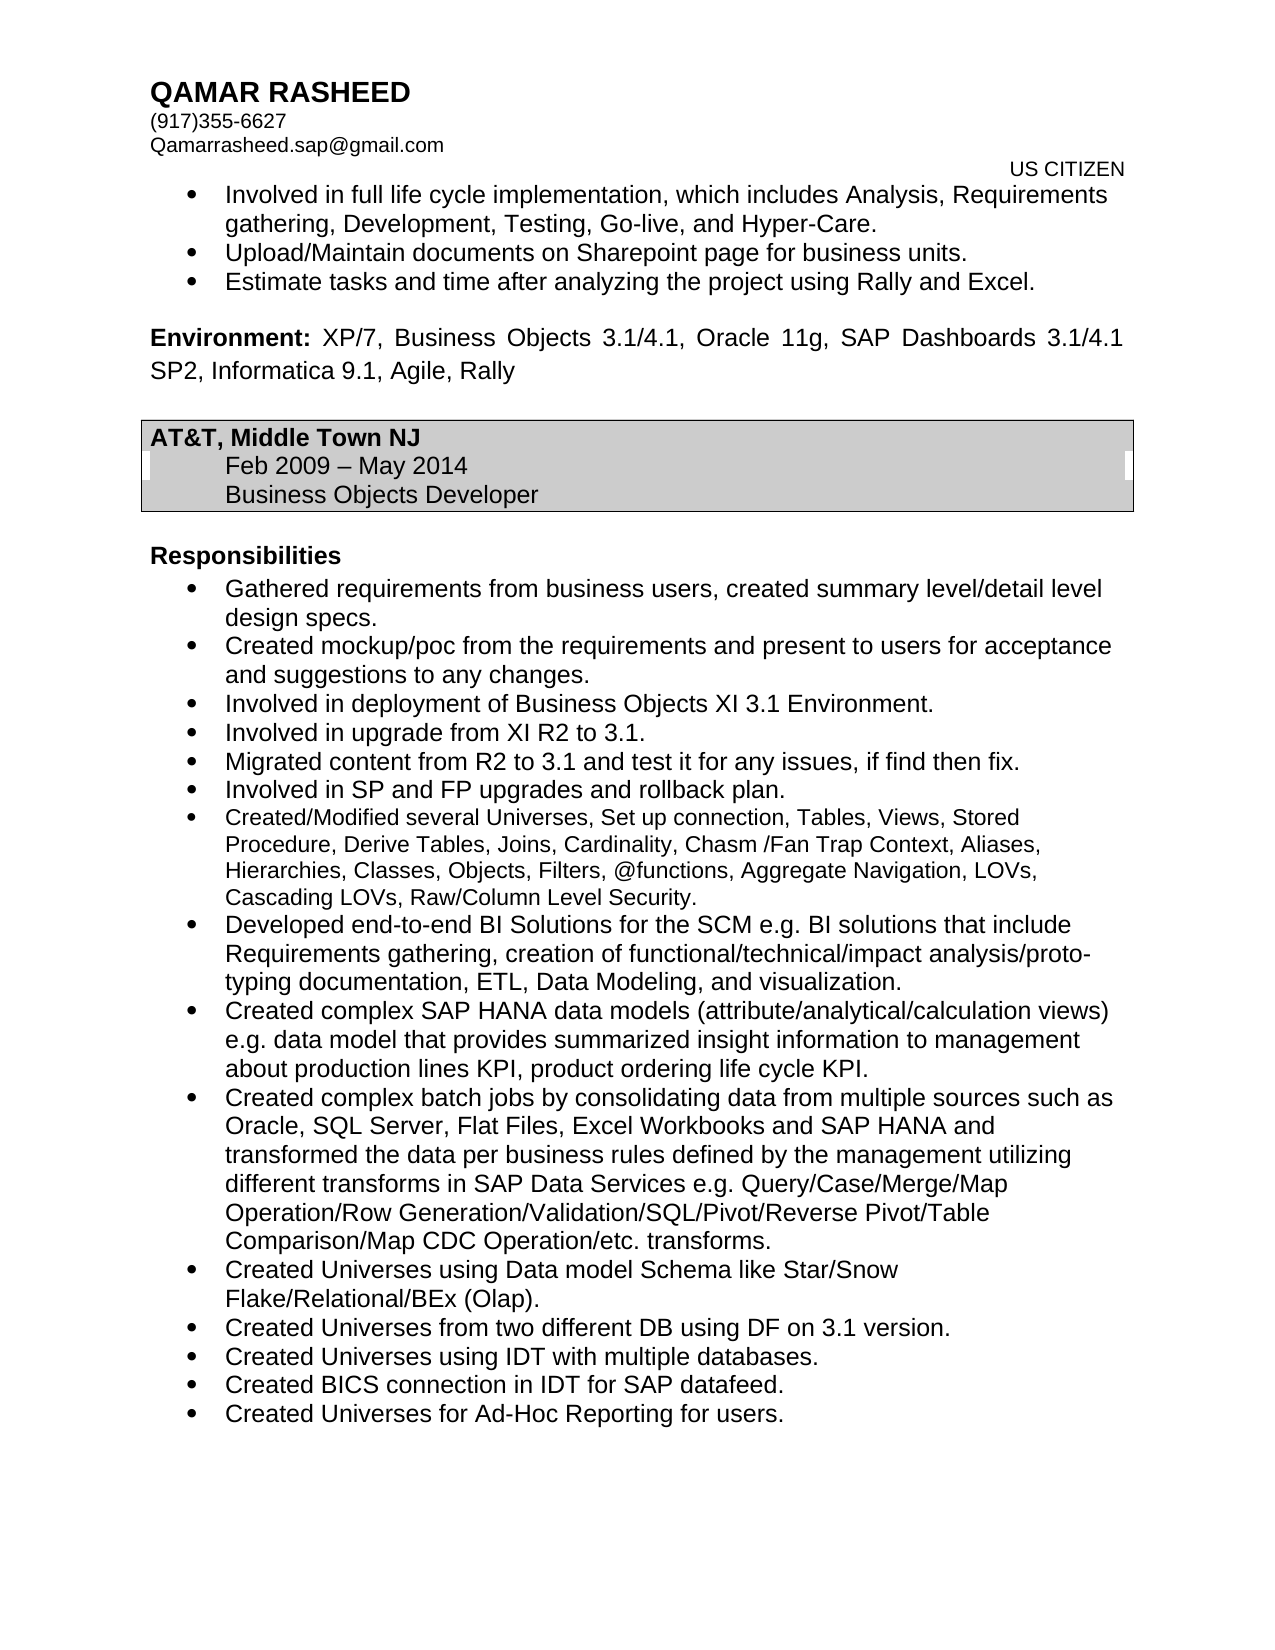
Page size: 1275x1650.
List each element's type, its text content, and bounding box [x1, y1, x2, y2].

text AT&T, Middle Town NJ [142, 421, 1133, 451]
text Feb 2009 – May 2014 [150, 451, 1125, 477]
text Business Objects Developer [142, 477, 1133, 511]
list Involved in full life cycle implementation, which includes Analysis, Requirements gathering, Development, Testing, Go-live, and Hyper-Care. [187, 180, 1125, 238]
list Created BICS connection in IDT for SAP datafeed. [187, 1370, 1125, 1399]
list Developed end-to-end BI Solutions for the SCM e.g. BI solutions that include Requirements gathering, creation of functional/technical/impact analysis/proto-typing documentation, ETL, Data Modeling, and visualization. [187, 910, 1125, 996]
list Created mockup/poc from the requirements and present to users for acceptance and suggestions to any changes. [187, 631, 1125, 689]
list Created Universes using Data model Schema like Star/Snow Flake/Relational/BEx (Olap). [187, 1255, 1125, 1313]
list Created complex batch jobs by consolidating data from multiple sources such as Oracle, SQL Server, Flat Files, Excel Workbooks and SAP HANA and transformed the data per business rules defined by the management utilizing different transforms in SAP Data Services e.g. Query/Case/Merge/Map Operation/Row Generation/Validation/SQL/Pivot/Reverse Pivot/Table Comparison/Map CDC Operation/etc. transforms. [187, 1082, 1125, 1255]
list Upload/Maintain documents on Sharepoint page for business units. [187, 238, 1125, 267]
list Created Universes for Ad-Hoc Reporting for users. [187, 1399, 1125, 1428]
list Gathered requirements from business users, created summary level/detail level design specs. [187, 574, 1125, 631]
text Responsibilities [150, 541, 1125, 569]
list Created Universes from two different DB using DF on 3.1 version. [187, 1313, 1125, 1342]
list Migrated content from R2 to 3.1 and test it for any issues, if find then fix. [187, 747, 1125, 776]
list Involved in deployment of Business Objects XI 3.1 Environment. [187, 689, 1125, 718]
list Involved in SP and FP upgrades and rollback plan. [187, 776, 1125, 804]
list Created complex SAP HANA data models (attribute/analytical/calculation views) e.g. data model that provides summarized insight information to management about production lines KPI, product ordering life cycle KPI. [187, 996, 1125, 1082]
list Estimate tasks and time after analyzing the project using Rally and Excel. [187, 267, 1125, 296]
list Created Universes using IDT with multiple databases. [187, 1342, 1125, 1370]
text Environment: XP/7, Business Objects 3.1/4.1, Oracle 11g, SAP Dashboards 3.1/4.1 SP2, Informatica 9.1, Agile, Rally [150, 323, 1125, 385]
list Created/Modified several Universes, Set up connection, Tables, Views, Stored Procedure, Derive Tables, Joins, Cardinality, Chasm /Fan Trap Context, Aliases, Hierarchies, Classes, Objects, Filters, @functions, Aggregate Navigation, LOVs, Cascading LOVs, Raw/Column Level Security. [187, 804, 1125, 910]
list Involved in upgrade from XI R2 to 3.1. [187, 718, 1125, 747]
